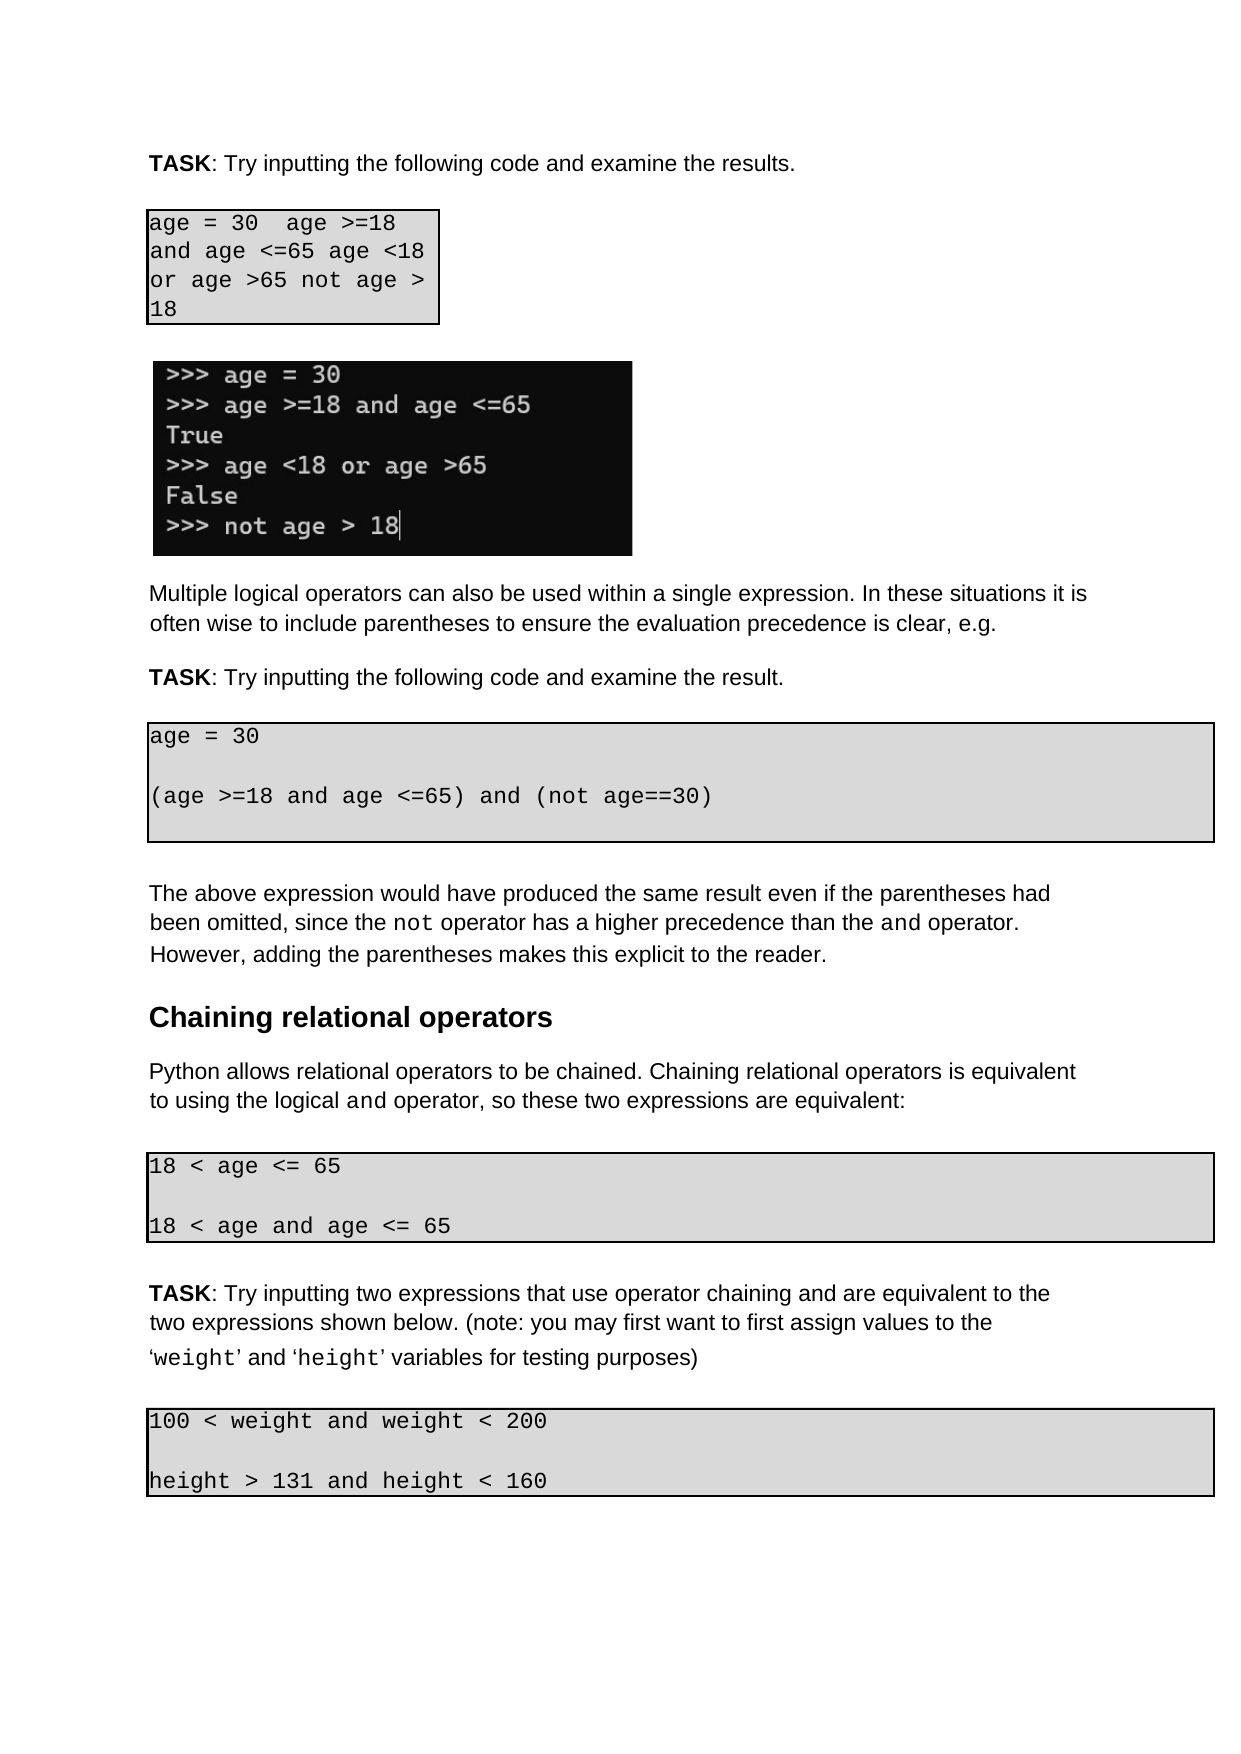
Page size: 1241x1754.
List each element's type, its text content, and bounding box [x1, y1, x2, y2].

text height > 131 and height < 160 [149, 1467, 1213, 1495]
text (age >=18 and age <=65) and (not age==30) [149, 782, 1213, 811]
text 100 < weight and weight < 200 [149, 1410, 1213, 1436]
text Multiple logical operators can also be used within a single expression. In these situations it is often wise to include parentheses to ensure the evaluation precedence is clear, e.g. [148, 580, 1091, 636]
text age = 30 age >=18 and age <=65 age <18 or age >65 not age > 18 [149, 211, 438, 323]
subtitle Chaining relational operators [148, 1000, 1117, 1034]
text The above expression would have produced the same result even if the parentheses had been omitted, since the not operator has a higher precedence than the and operator. However, adding the parentheses makes this explicit to the reader. [148, 880, 1091, 967]
text TASK: Try inputting the following code and examine the result. [148, 664, 1091, 690]
text ‘weight’ and ‘height’ variables for testing purposes) [148, 1343, 1091, 1372]
text TASK: Try inputting the following code and examine the results. [148, 150, 1091, 176]
text age = 30 [149, 724, 1213, 750]
text 18 < age <= 65 [149, 1154, 1213, 1180]
text 18 < age and age <= 65 [149, 1212, 1213, 1241]
picture [153, 361, 633, 556]
text TASK: Try inputting two expressions that use operator chaining and are equivalent to the two expressions shown below. (note: you may first want to first assign values to the [148, 1279, 1091, 1335]
text Python allows relational operators to be chained. Chaining relational operators is equivalent to using the logical and operator, so these two expressions are equivalent: [148, 1058, 1091, 1116]
